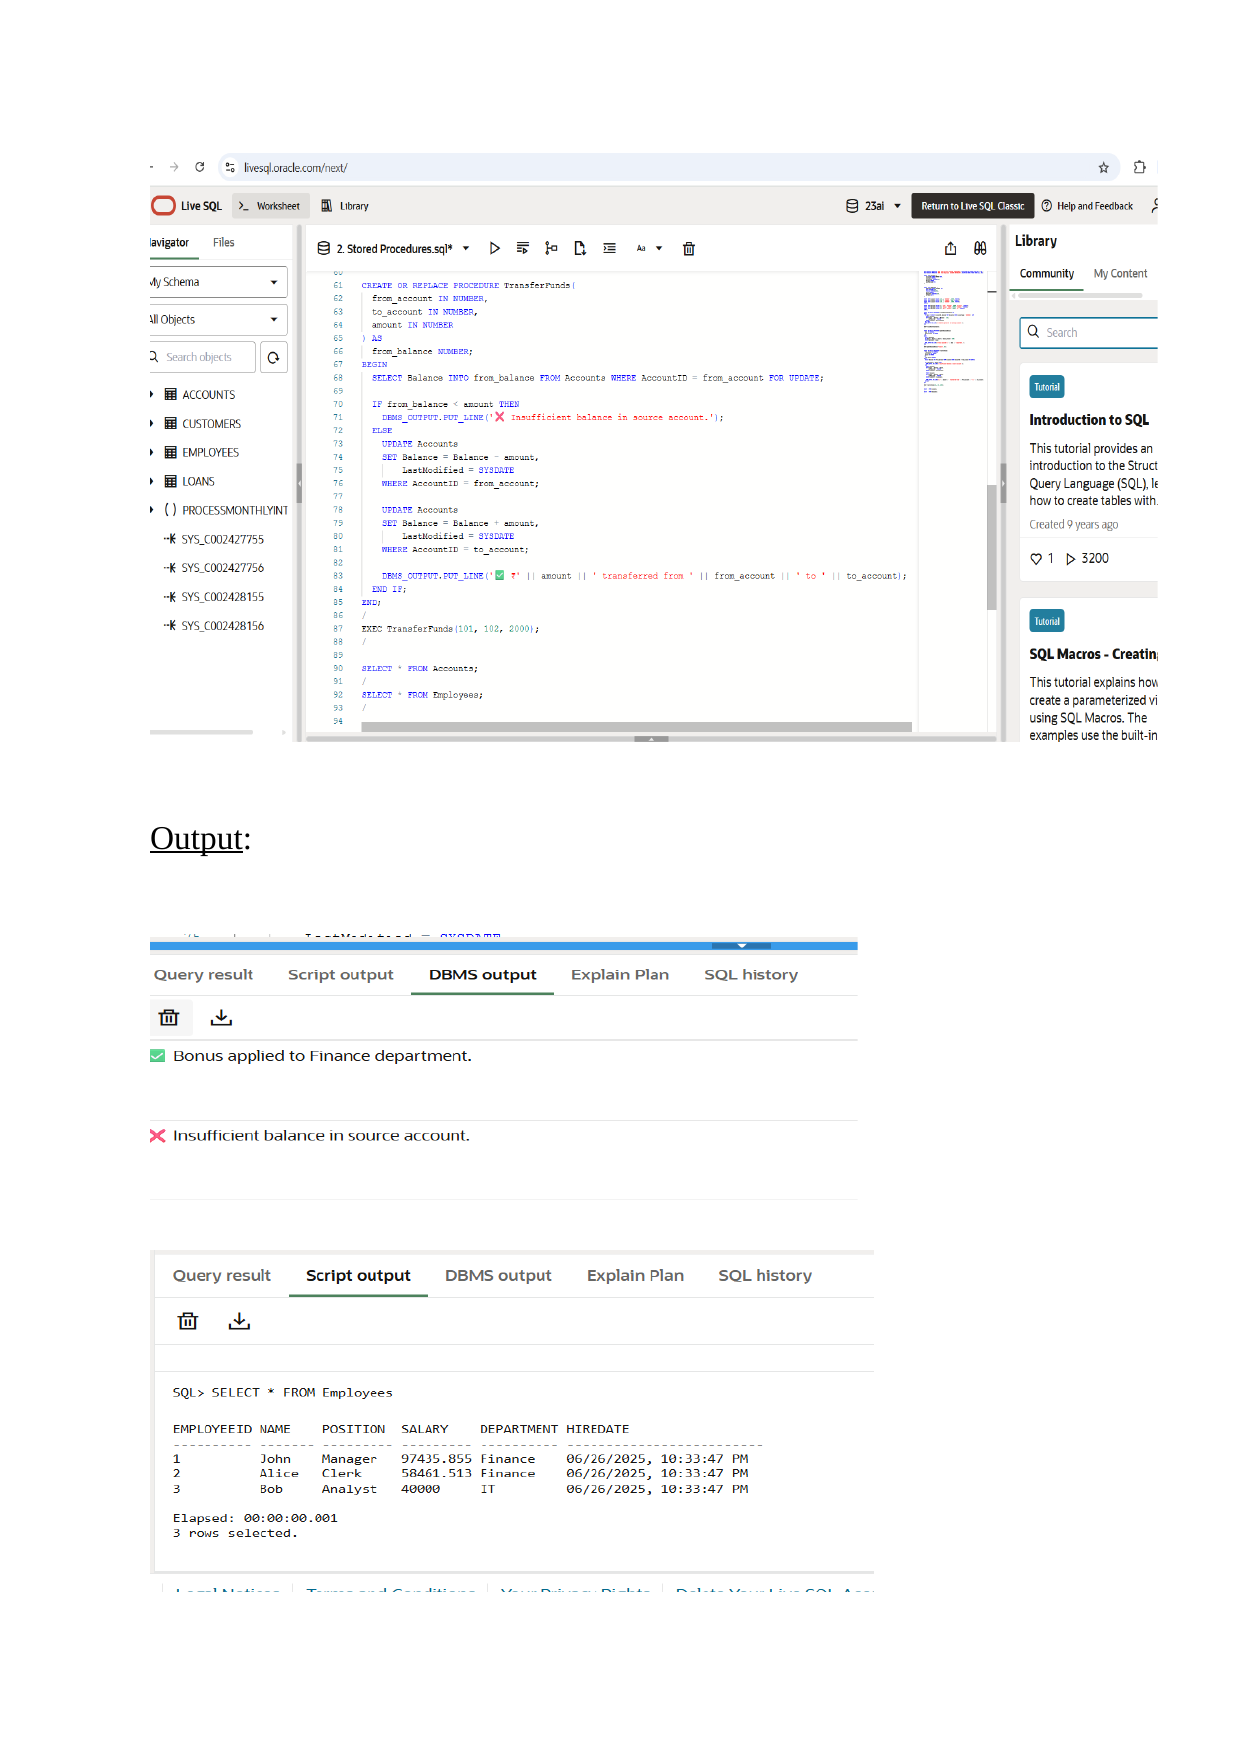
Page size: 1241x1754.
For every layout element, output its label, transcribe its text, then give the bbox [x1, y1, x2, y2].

picture [150, 934, 858, 1232]
picture [150, 150, 1158, 742]
text Output: [150, 818, 1090, 856]
picture [150, 1250, 874, 1592]
